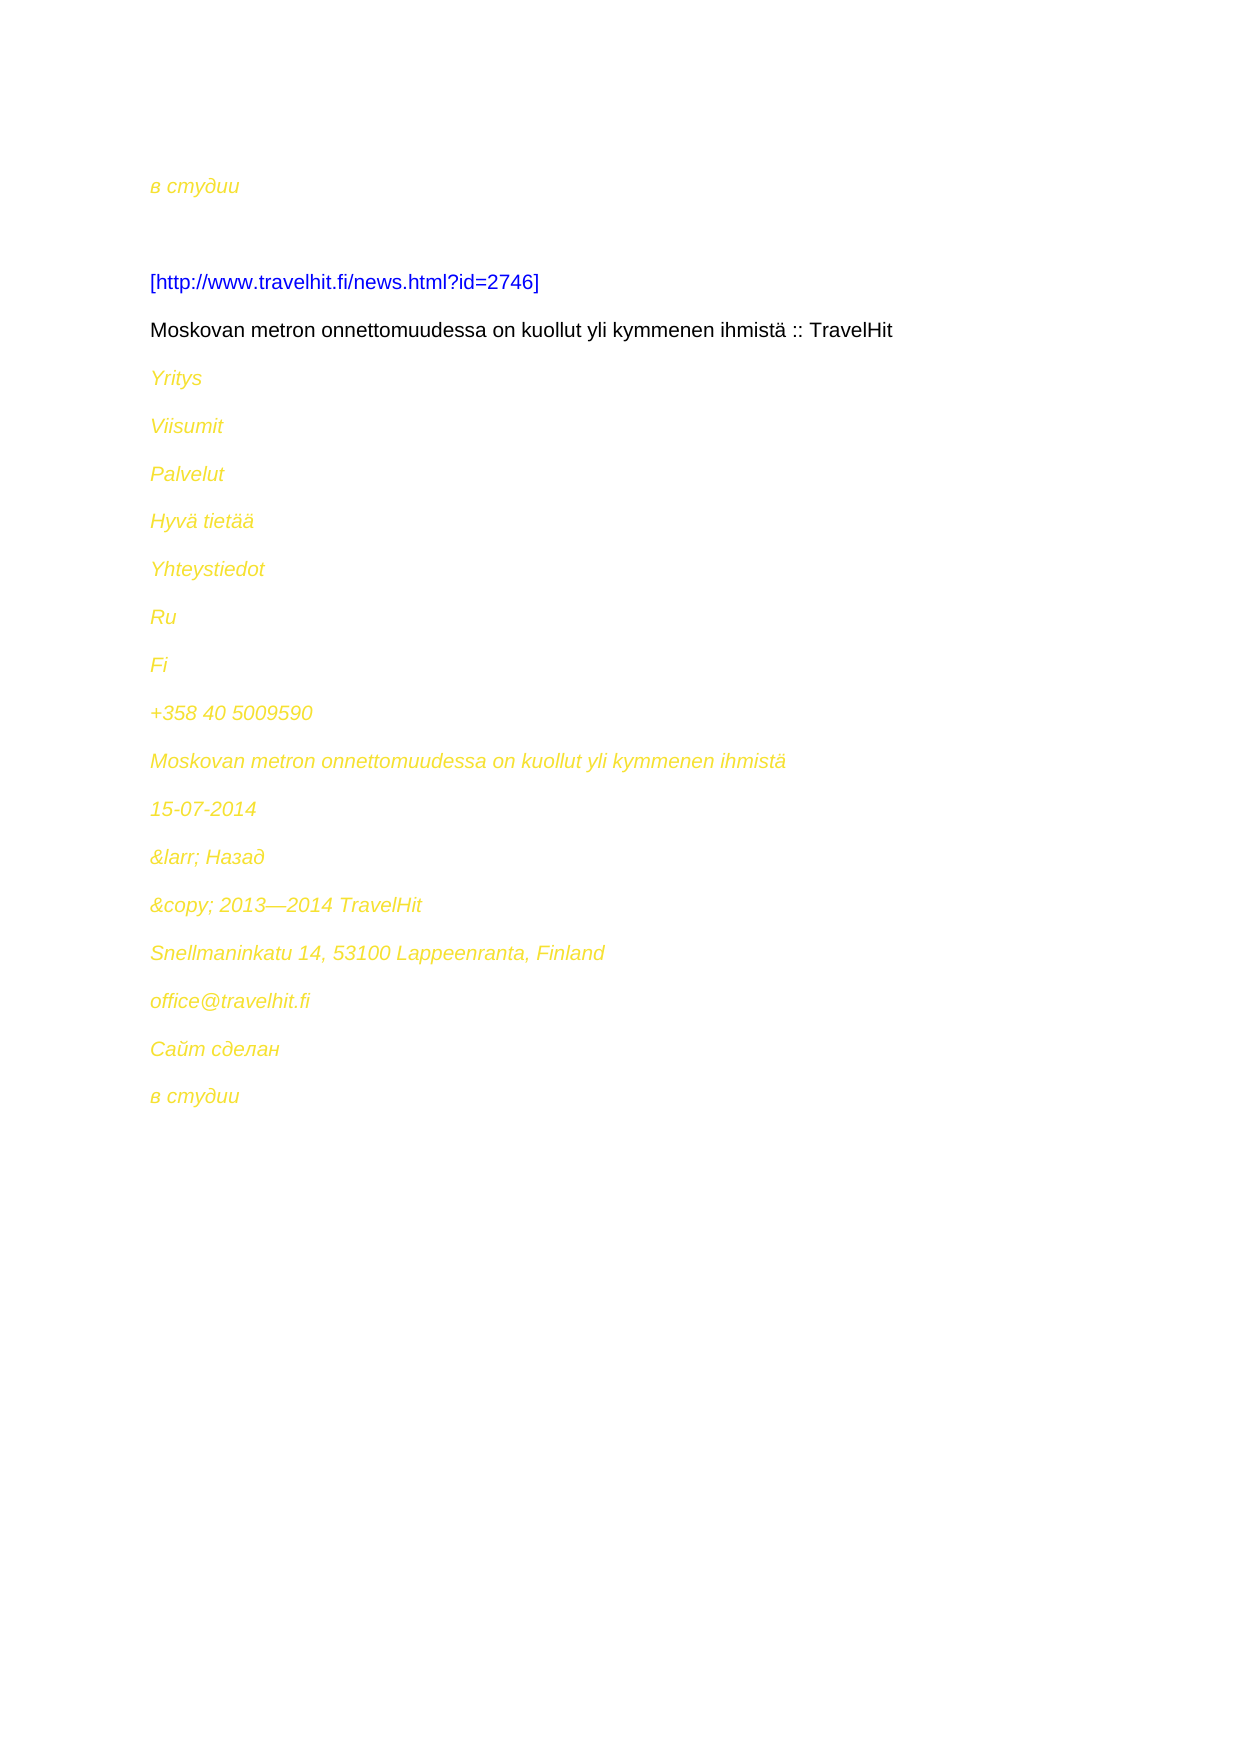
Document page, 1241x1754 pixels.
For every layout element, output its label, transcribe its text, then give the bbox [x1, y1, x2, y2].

text Moskovan metron onnettomuudessa on kuollut yli kymmenen ihmistä :: TravelHit [150, 318, 1090, 342]
text Yhteystiedot [150, 557, 1090, 581]
text [http://www.travelhit.fi/news.html?id=2746] [150, 270, 1090, 294]
text Fi [150, 653, 1090, 677]
text Сайт сделан [150, 1036, 1090, 1060]
text Snellmaninkatu 14, 53100 Lappeenranta, Finland [150, 941, 1090, 964]
text в студии [150, 174, 1090, 198]
text Moskovan metron onnettomuudessa on kuollut yli kymmenen ihmistä [150, 749, 1090, 773]
text +358 40 5009590 [150, 701, 1090, 725]
text в студии [150, 1084, 1090, 1108]
text &copy; 2013—2014 TravelHit [150, 893, 1090, 917]
text 15-07-2014 [150, 797, 1090, 821]
text office@travelhit.fi [150, 988, 1090, 1012]
text Yritys [150, 366, 1090, 389]
text Palvelut [150, 461, 1090, 485]
text Viisumit [150, 413, 1090, 437]
text Hyvä tietää [150, 509, 1090, 533]
text &larr; Назад [150, 845, 1090, 869]
text Ru [150, 605, 1090, 629]
